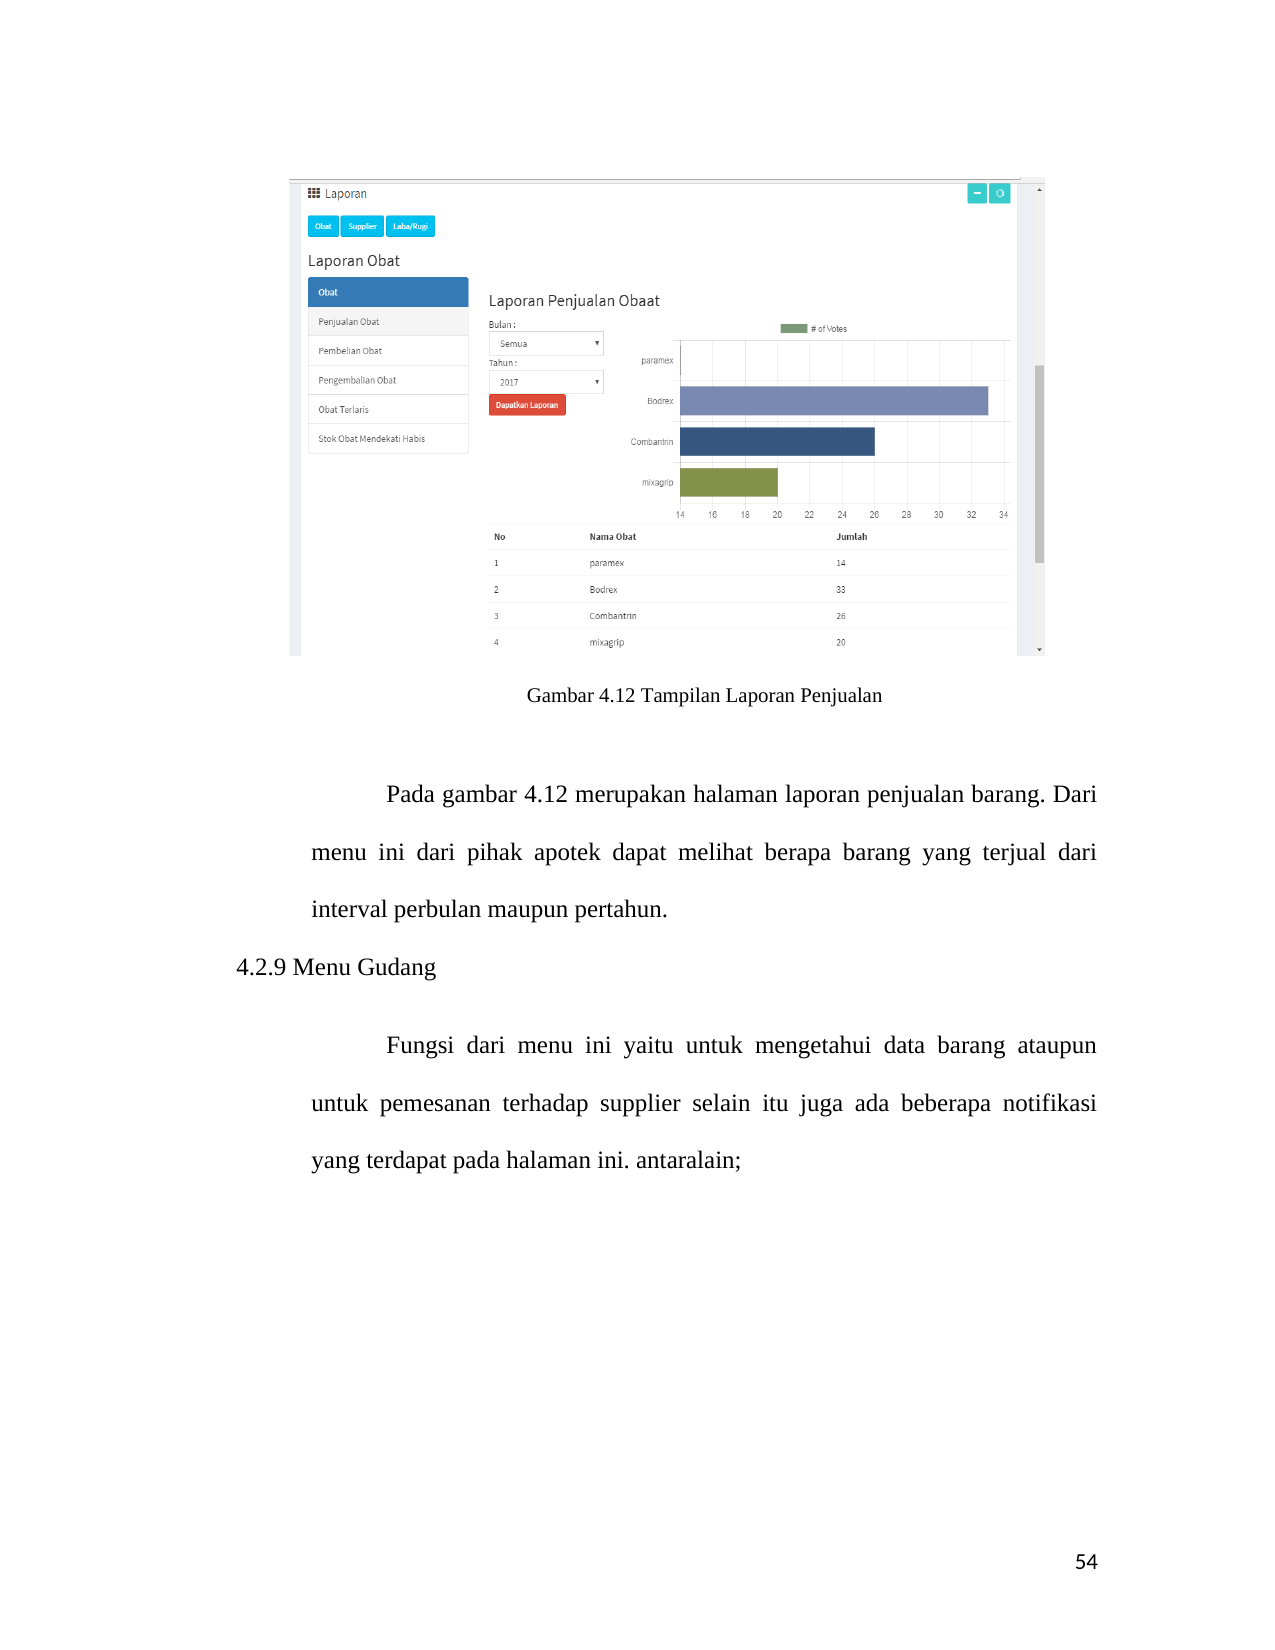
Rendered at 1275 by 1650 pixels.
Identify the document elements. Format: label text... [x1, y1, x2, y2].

list 4.2.9 Menu Gudang [236, 952, 1098, 981]
list Gambar 4.12 Tampilan Laporan Penjualan [311, 683, 1098, 707]
text Fungsi dari menu ini yaitu untuk mengetahui data barang ataupun untuk pemesanan terhadap supplier selain itu juga ada beberapa notifikasi yang terdapat pada halaman ini. antaralain; [236, 1030, 1098, 1174]
picture [289, 177, 1045, 656]
list Pada gambar 4.12 merupakan halaman laporan penjualan barang. Dari menu ini dari pihak apotek dapat melihat berapa barang yang terjual dari interval perbulan maupun pertahun. [311, 779, 1098, 923]
